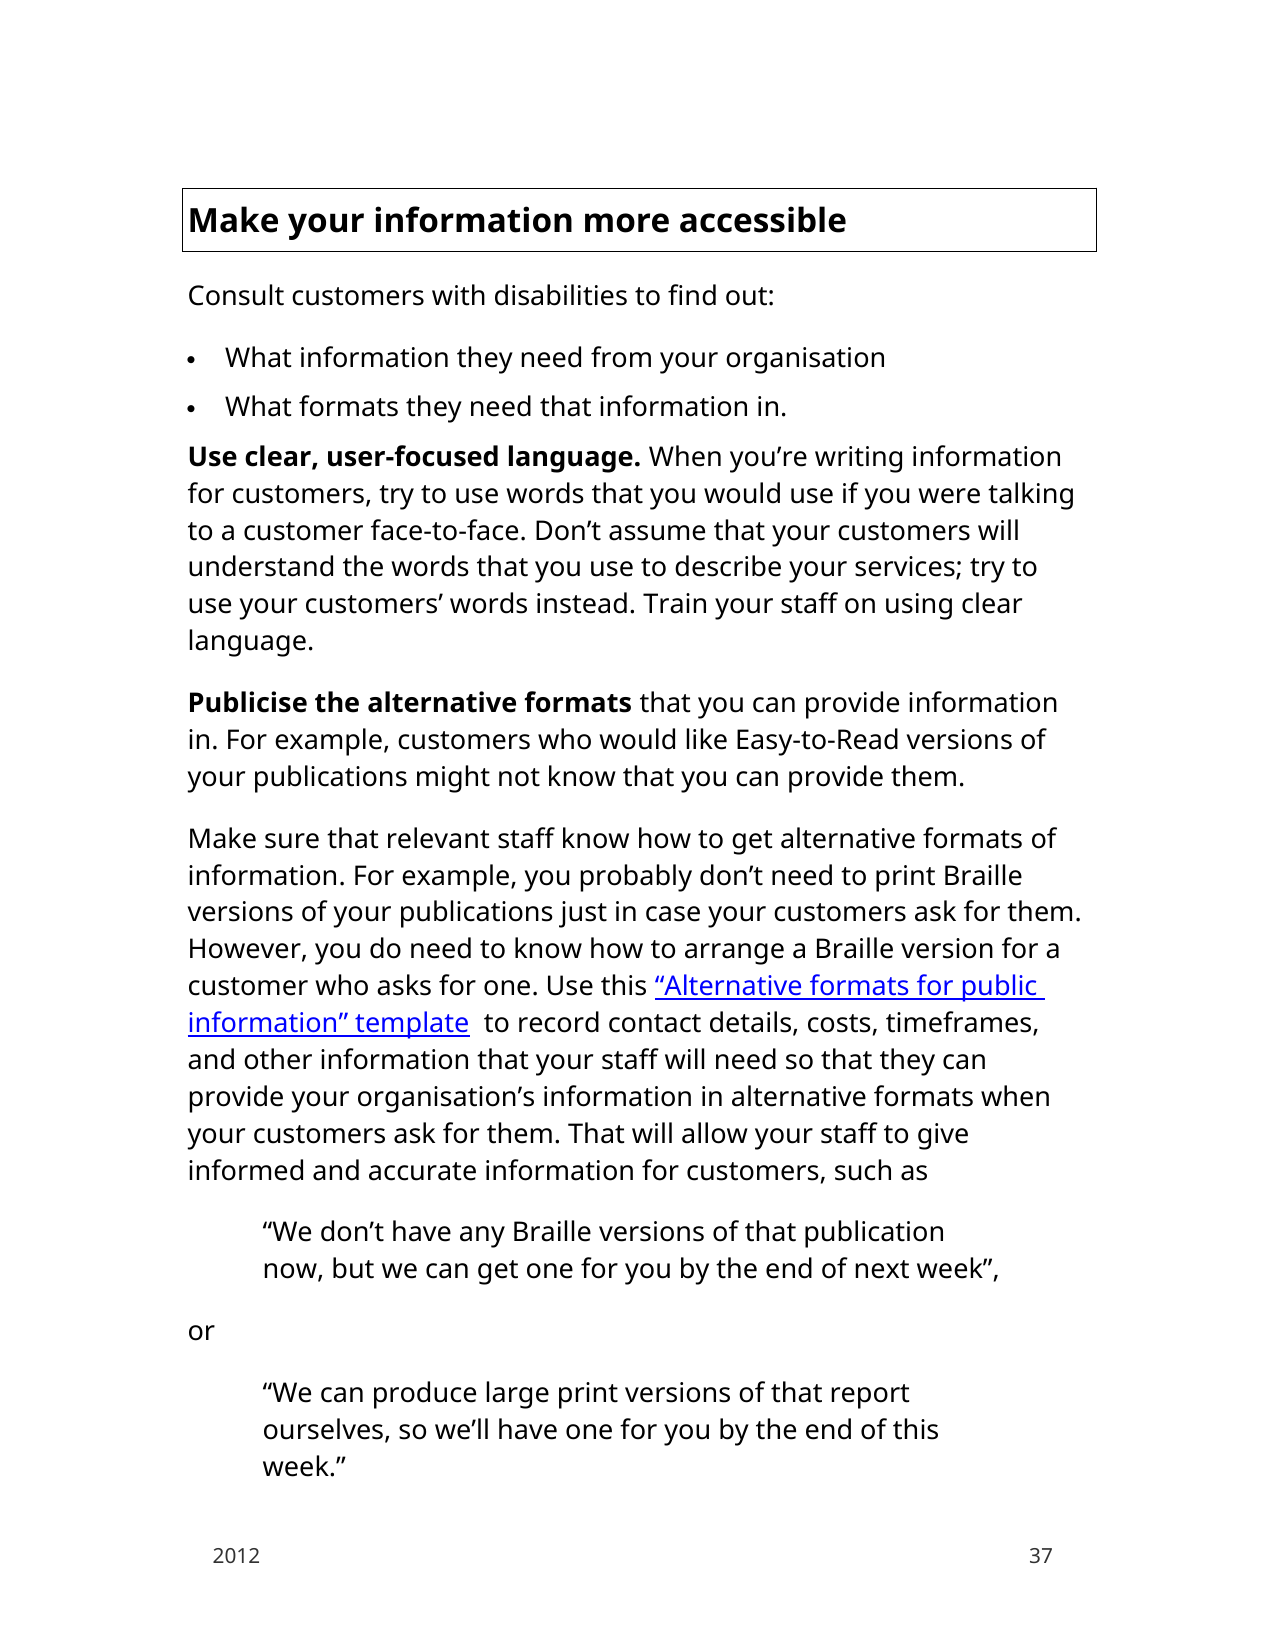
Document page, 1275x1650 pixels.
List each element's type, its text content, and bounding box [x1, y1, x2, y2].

list What information they need from your organisation [187, 338, 1087, 375]
text or [187, 1312, 1087, 1348]
text Publicise the alternative formats that you can provide information in. For example, customers who would like Easy-to-Read versions of your publications might not know that you can provide them. [187, 683, 1087, 794]
text Consult customers with disabilities to find out: [187, 277, 1087, 313]
text “We don’t have any Braille versions of that publication now, but we can get one for you by the end of next week”, [262, 1213, 1012, 1287]
subtitle Make your information more accessible [183, 189, 1096, 251]
text Use clear, user-focused language. When you’re writing information for customers, try to use words that you would use if you were talking to a customer face-to-face. Don’t assume that your customers will understand the words that you use to describe your services; try to use your customers’ words instead. Train your staff on using clear language. [187, 437, 1087, 658]
list What formats they need that information in. [187, 388, 1087, 425]
text Make sure that relevant staff know how to get alternative formats of information. For example, you probably don’t need to print Braille versions of your publications just in case your customers ask for them. However, you do need to know how to arrange a Braille version for a customer who asks for one. Use this “Alternative formats for public information” template to record contact details, costs, timeframes, and other information that your staff will need so that they can provide your organisation’s information in alternative formats when your customers ask for them. That will allow your staff to give informed and accurate information for customers, such as [187, 819, 1087, 1188]
text “We can produce large print versions of that report ourselves, so we’ll have one for you by the end of this week.” [262, 1373, 1012, 1484]
